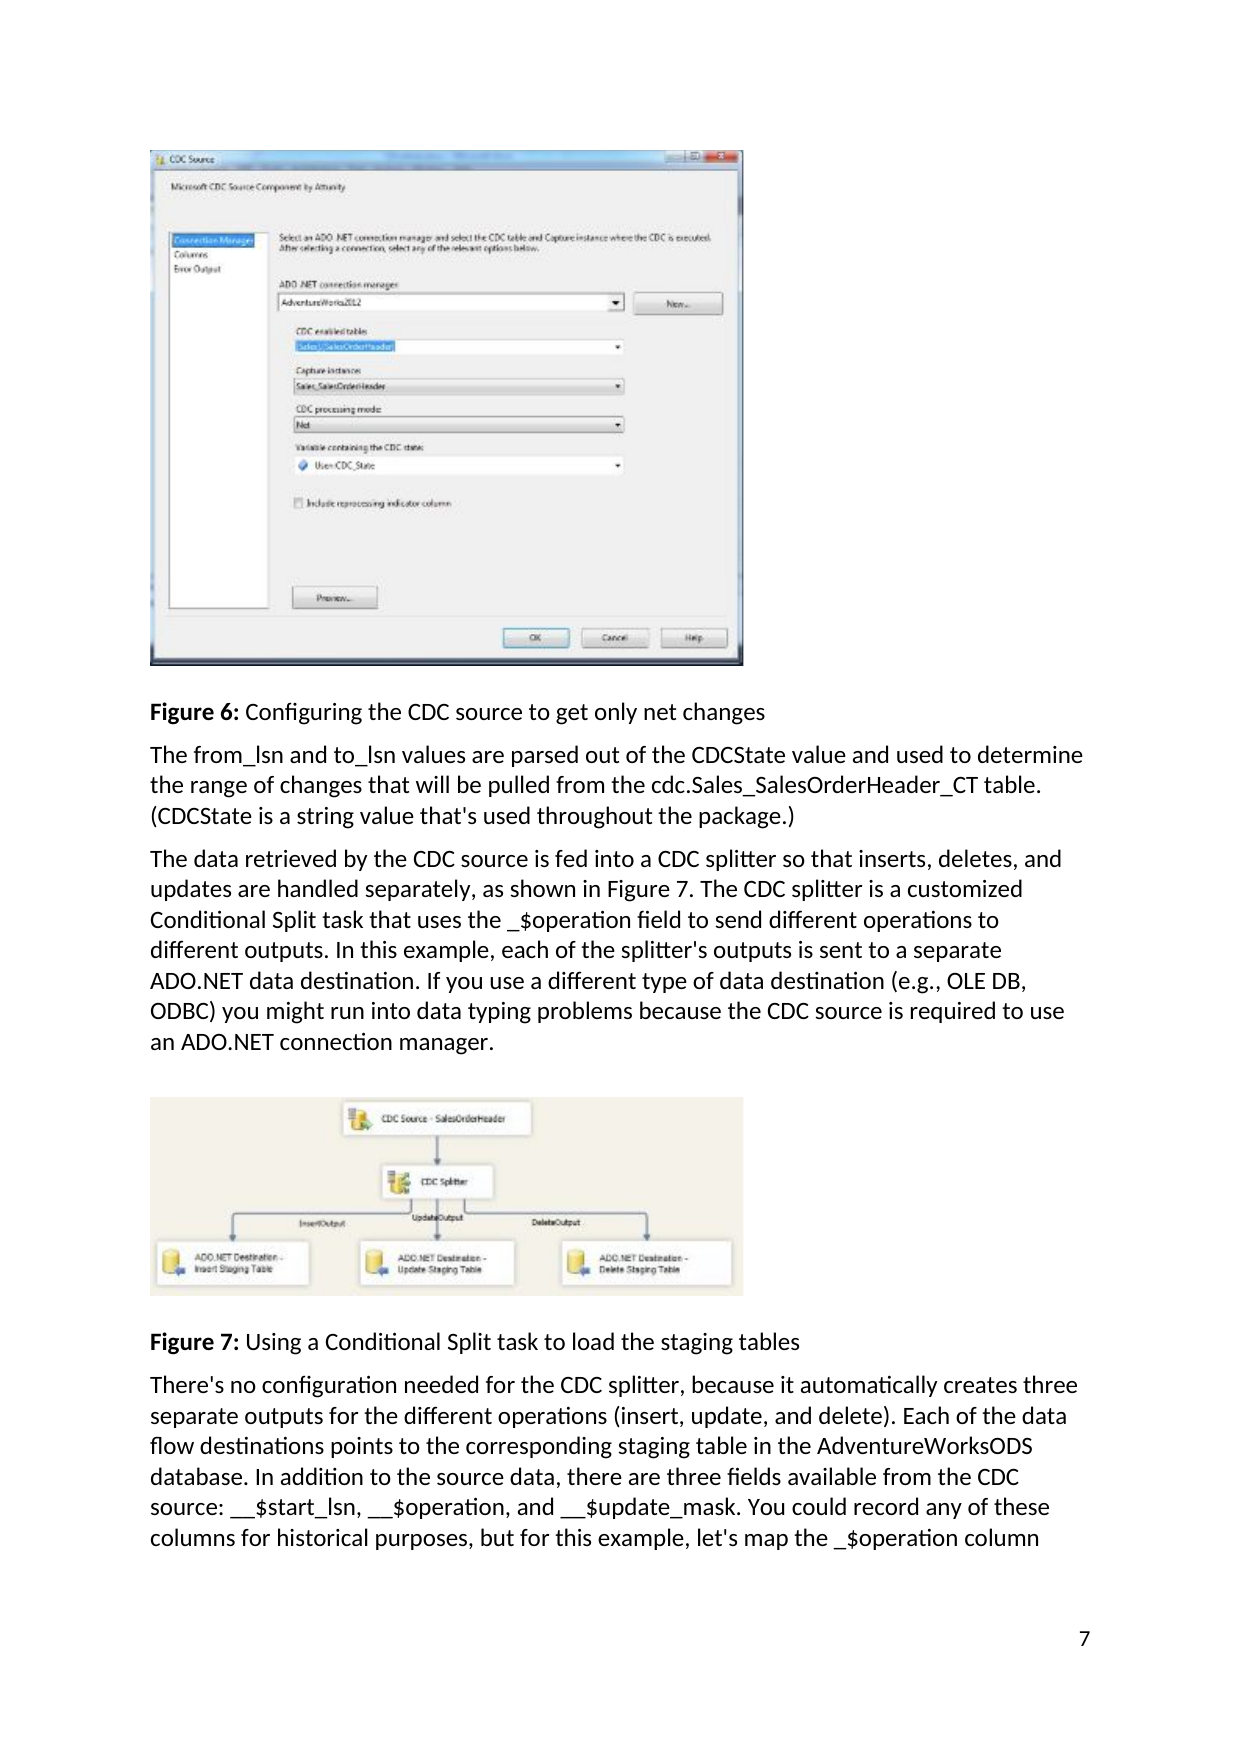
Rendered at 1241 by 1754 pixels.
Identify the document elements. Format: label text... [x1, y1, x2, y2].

text Figure 6: Configuring the CDC source to get only net changes [150, 665, 1090, 726]
text The from_lsn and to_lsn values are parsed out of the CDCState value and used to determine the range of changes that will be pulled from the cdc.Sales_SalesOrderHeader_CT table. (CDCState is a string value that's used throughout the package.) [150, 739, 1090, 830]
text The data retrieved by the CDC source is fed into a CDC splitter so that inserts, deletes, and updates are handled separately, as shown in Figure 7. The CDC splitter is a customized Conditional Split task that uses the _$operation field to send different operations to different outputs. In this example, each of the splitter's outputs is sent to a separate ADO.NET data destination. If you use a different type of data destination (e.g., OLE DB, ODBC) you might run into data typing problems because the CDC source is required to use an ADO.NET connection manager. [150, 843, 1090, 1056]
picture [150, 1097, 744, 1296]
picture [150, 150, 744, 666]
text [150, 1369, 1090, 1553]
text Figure 7: Using a Conditional Split task to load the staging tables [150, 1296, 1090, 1357]
